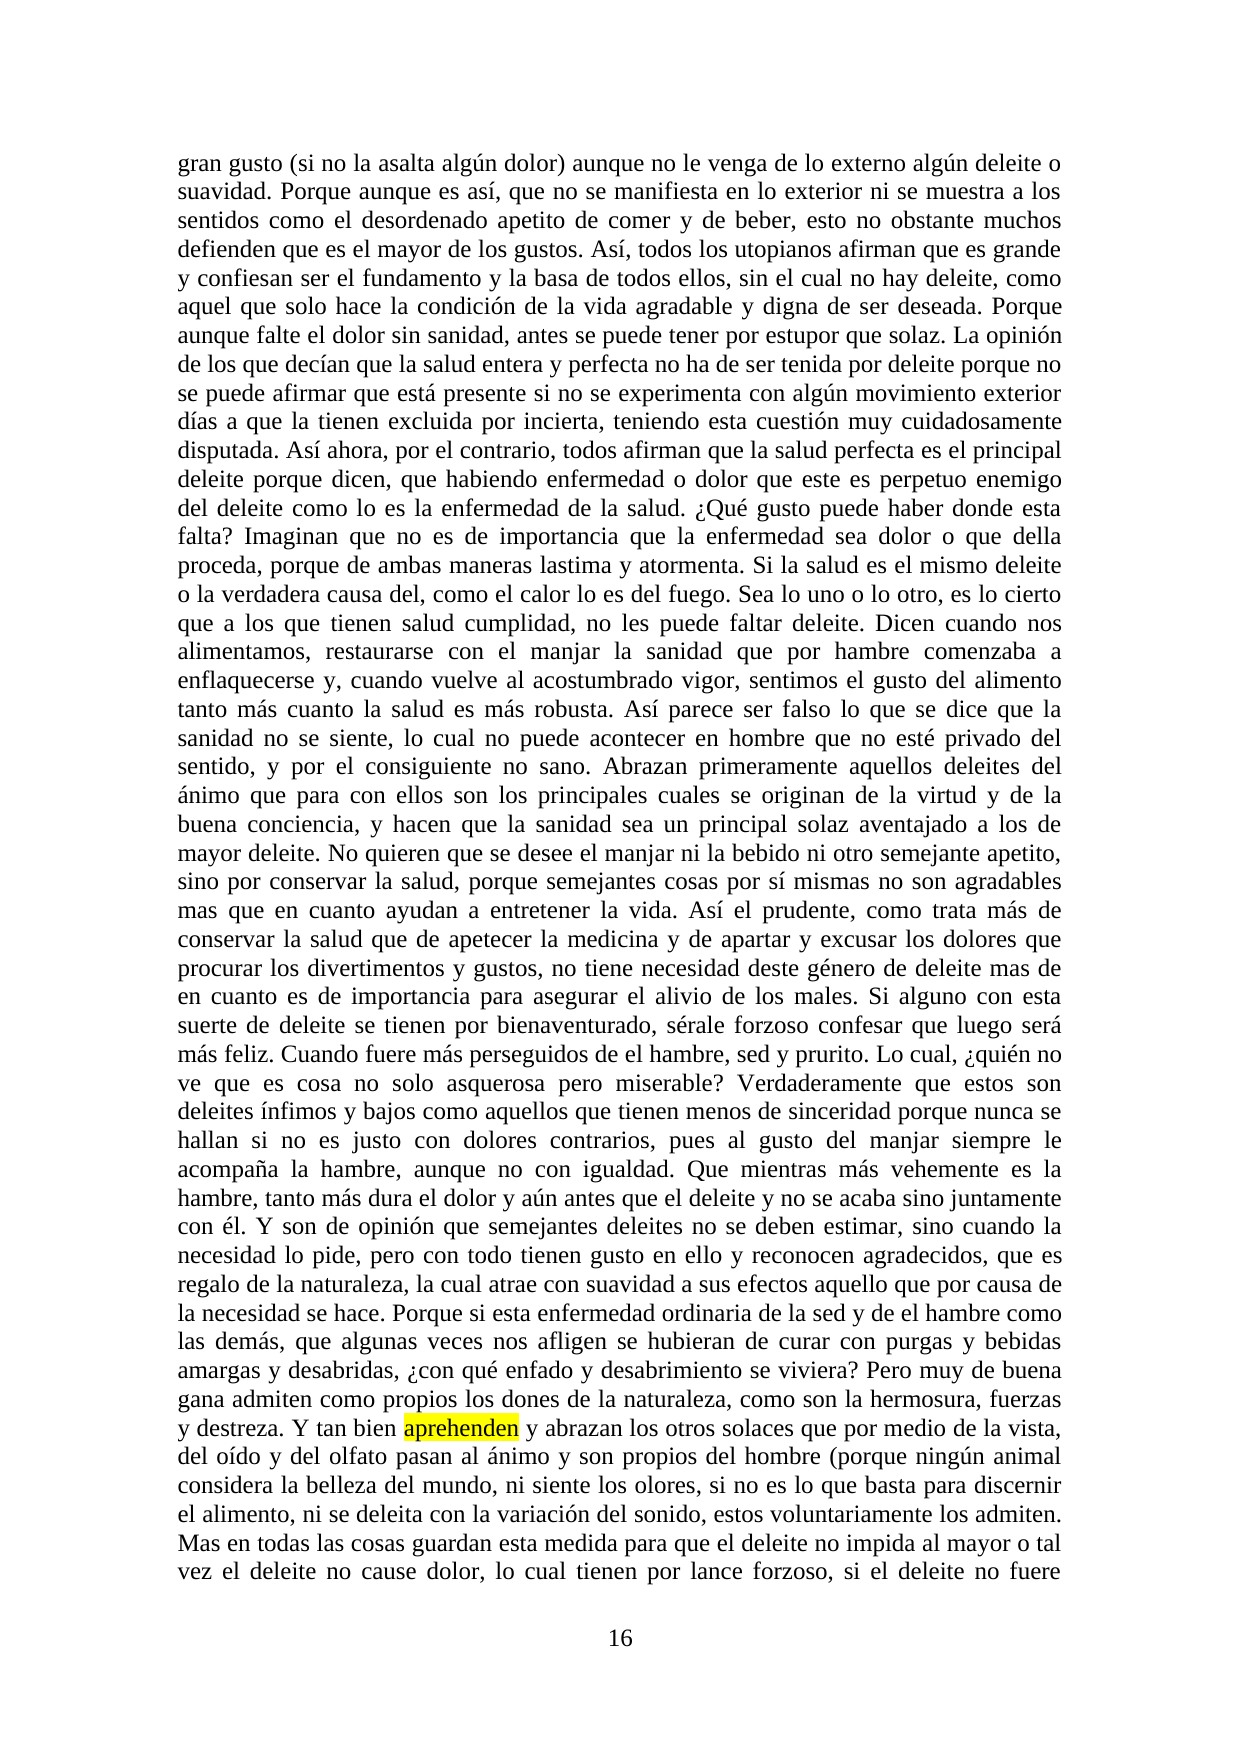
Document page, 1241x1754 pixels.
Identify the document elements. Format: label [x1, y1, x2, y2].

text [177, 148, 1063, 1585]
